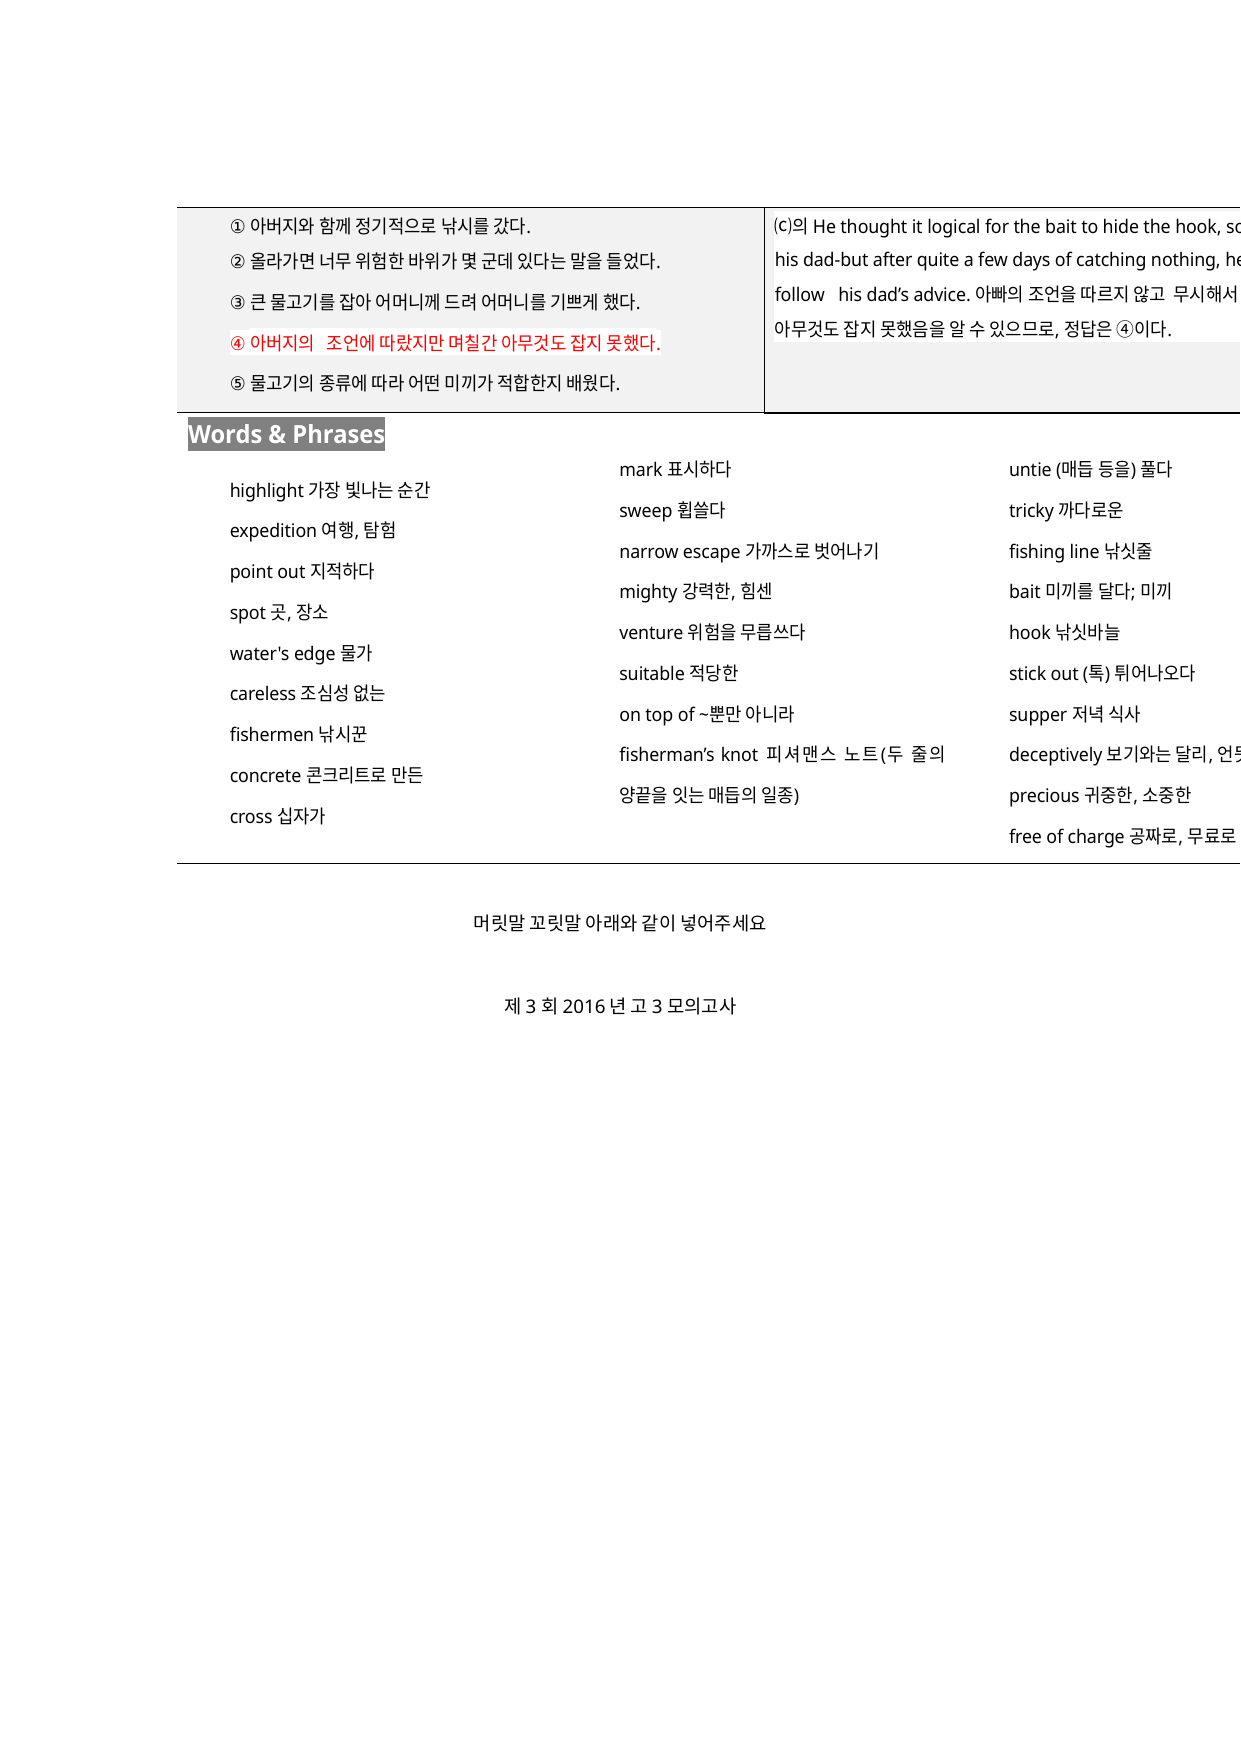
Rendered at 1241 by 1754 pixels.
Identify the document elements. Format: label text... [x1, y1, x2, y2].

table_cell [765, 208, 1240, 412]
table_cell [177, 208, 764, 412]
table_cell mark 표시하다 sweep 휩쓸다 narrow escape 가까스로 벗어나기 mighty 강력한, 힘센 venture 위험을 무릅쓰다 suitable 적당한 on top of ~뿐만 아니라 fisherman’s knot 피셔맨스 노트(두 줄의 양끝을 잇는 매듭의 일종) [567, 413, 957, 862]
table_cell Words & Phrases highlight 가장 빛나는 순간 expedition 여행, 탐험 point out 지적하다 spot 곳, 장소 water's edge 물가 careless 조심성 없는 fishermen 낚시꾼 concrete 콘크리트로 만든 cross 십자가 [177, 413, 567, 862]
text 제 3 회 2016년 고3 모의고사 [177, 992, 1063, 1019]
table_cell untie (매듭 등을) 풀다 tricky 까다로운 fishing line 낚싯줄 bait 미끼를 달다; 미끼 hook 낚싯바늘 stick out (톡) 튀어나오다 supper 저녁 식사 deceptively 보기와는 달리, 언뜻 보기에 precious 귀중한, 소중한 free of charge 공짜로, 무료로 [957, 414, 1240, 862]
text 머릿말 꼬릿말 아래와 같이 넣어주세요 [177, 908, 1063, 936]
